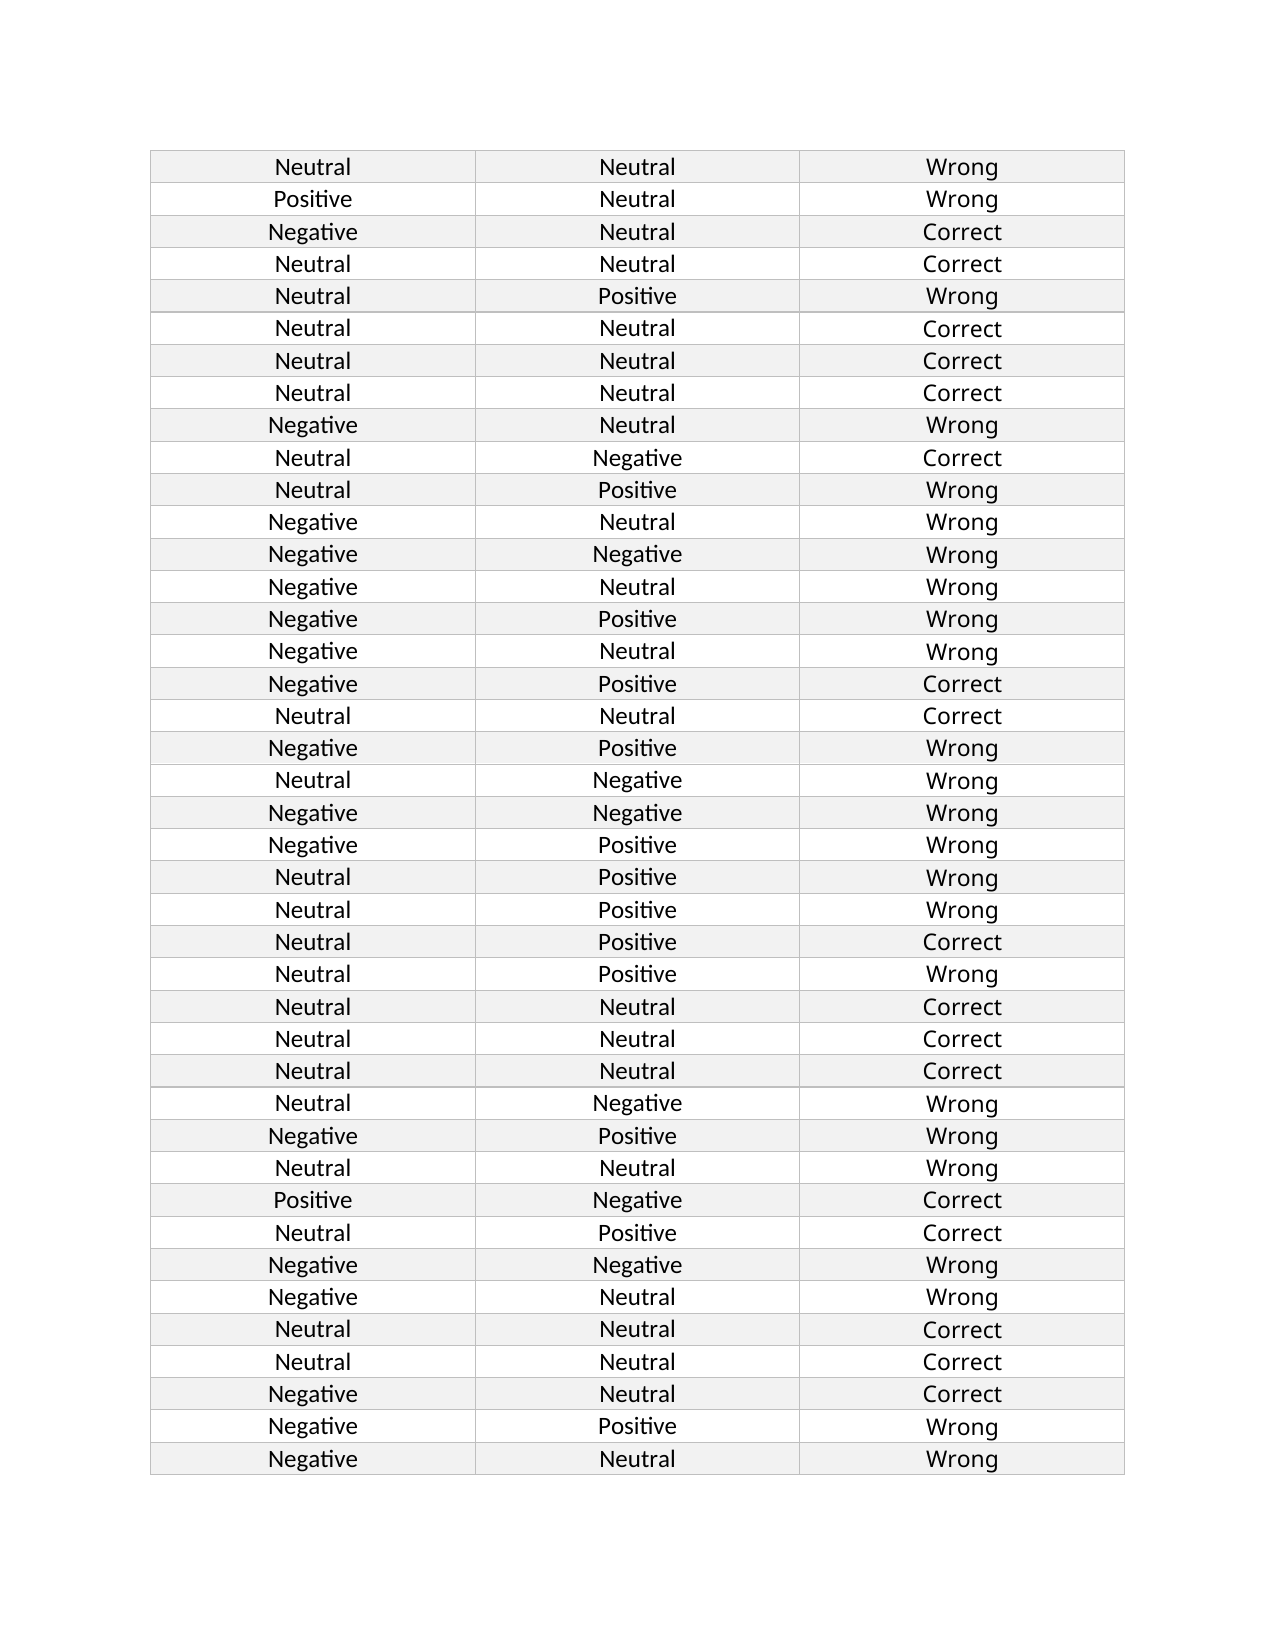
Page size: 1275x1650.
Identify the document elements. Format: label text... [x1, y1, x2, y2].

table_cell Negative [151, 635, 475, 667]
table_cell Neutral [151, 1217, 475, 1248]
table_cell Correct [800, 991, 1124, 1022]
table_cell Neutral [476, 1055, 799, 1086]
table_cell Wrong [800, 958, 1124, 989]
table_cell Neutral [151, 280, 475, 311]
table_cell Neutral [476, 1346, 799, 1377]
table_cell Neutral [476, 248, 799, 279]
table_cell Wrong [800, 409, 1124, 441]
table_cell Negative [476, 765, 799, 796]
table_cell Correct [800, 668, 1124, 699]
table_cell Negative [476, 1184, 799, 1216]
table_cell Correct [800, 313, 1124, 344]
table_cell Wrong [800, 1120, 1124, 1151]
table_cell Correct [800, 1346, 1124, 1377]
table_cell Neutral [476, 183, 799, 214]
table_cell Neutral [151, 1346, 475, 1377]
table_cell Wrong [800, 1443, 1124, 1474]
table_cell Wrong [800, 861, 1124, 893]
table_cell Negative [476, 1088, 799, 1119]
table_cell Negative [151, 539, 475, 570]
table_cell Correct [800, 1023, 1124, 1054]
table_cell Negative [151, 668, 475, 699]
table_cell Neutral [476, 216, 799, 247]
table_cell Negative [151, 506, 475, 537]
table_cell Negative [476, 539, 799, 570]
table_cell Negative [476, 797, 799, 828]
table_cell Neutral [476, 1378, 799, 1409]
table_cell Correct [800, 1184, 1124, 1216]
table_cell Negative [151, 603, 475, 634]
table_cell Neutral [476, 345, 799, 376]
table_cell Correct [800, 345, 1124, 376]
table_cell Positive [476, 894, 799, 925]
table_cell Neutral [476, 1023, 799, 1054]
table_cell Neutral [476, 571, 799, 602]
table_cell Negative [151, 216, 475, 247]
table_cell Positive [476, 603, 799, 634]
table_cell Wrong [800, 280, 1124, 311]
table_cell Neutral [151, 1023, 475, 1054]
table_cell Wrong [800, 539, 1124, 570]
table_cell Correct [800, 248, 1124, 279]
table_cell Wrong [800, 571, 1124, 602]
table_cell Wrong [800, 894, 1124, 925]
table_cell Wrong [800, 603, 1124, 634]
table_cell Neutral [476, 700, 799, 731]
table_cell Wrong [800, 1249, 1124, 1280]
table_cell Neutral [151, 313, 475, 344]
table_cell Wrong [800, 635, 1124, 667]
table_cell Neutral [476, 409, 799, 441]
table_cell Neutral [151, 991, 475, 1022]
table_cell Correct [800, 377, 1124, 408]
table_cell Negative [151, 829, 475, 860]
table_cell Neutral [151, 765, 475, 796]
table_cell Neutral [476, 1443, 799, 1474]
table_cell Correct [800, 1314, 1124, 1345]
table_cell Neutral [151, 474, 475, 505]
table_cell Negative [151, 1249, 475, 1280]
table_cell Wrong [800, 1281, 1124, 1312]
table_cell Correct [800, 1378, 1124, 1409]
table_cell Positive [476, 732, 799, 763]
table_cell Positive [476, 1217, 799, 1248]
table_cell Positive [476, 1410, 799, 1442]
table_cell Correct [800, 1055, 1124, 1086]
table_cell Wrong [800, 732, 1124, 763]
table_cell Positive [476, 1120, 799, 1151]
table_cell Correct [800, 1217, 1124, 1248]
table_cell Wrong [800, 1410, 1124, 1442]
table_cell Negative [151, 732, 475, 763]
table_cell Correct [800, 216, 1124, 247]
table_cell Negative [151, 1378, 475, 1409]
table_cell Neutral [151, 1152, 475, 1183]
table_cell Neutral [151, 151, 475, 182]
table_cell Negative [476, 1249, 799, 1280]
table_cell Positive [476, 474, 799, 505]
table_cell Negative [151, 1120, 475, 1151]
table_cell Neutral [151, 442, 475, 473]
table_cell Negative [151, 571, 475, 602]
table_cell Correct [800, 442, 1124, 473]
table_cell Correct [800, 926, 1124, 957]
table_cell Neutral [151, 345, 475, 376]
table_cell Neutral [151, 1314, 475, 1345]
table_cell Neutral [151, 377, 475, 408]
table_cell Positive [476, 926, 799, 957]
table_cell Negative [151, 1410, 475, 1442]
table_cell Neutral [476, 991, 799, 1022]
table_cell Neutral [151, 1055, 475, 1086]
table_cell Wrong [800, 1088, 1124, 1119]
table_cell Positive [151, 1184, 475, 1216]
table_cell Negative [151, 797, 475, 828]
table_cell Negative [151, 1281, 475, 1312]
table_cell Wrong [800, 797, 1124, 828]
table_cell Negative [476, 442, 799, 473]
table_cell Neutral [476, 1281, 799, 1312]
table_cell Neutral [151, 861, 475, 893]
table_cell Neutral [476, 1314, 799, 1345]
table_cell Positive [476, 958, 799, 989]
table_cell Wrong [800, 183, 1124, 214]
table_cell Neutral [476, 506, 799, 537]
table_cell Neutral [476, 1152, 799, 1183]
table_cell Wrong [800, 829, 1124, 860]
table_cell Correct [800, 700, 1124, 731]
table_cell Positive [476, 861, 799, 893]
table_cell Neutral [476, 313, 799, 344]
table_cell Wrong [800, 506, 1124, 537]
table_cell Neutral [151, 926, 475, 957]
table_cell Neutral [476, 635, 799, 667]
table_cell Negative [151, 409, 475, 441]
table_cell Wrong [800, 151, 1124, 182]
table_cell Wrong [800, 1152, 1124, 1183]
table_cell Neutral [151, 1088, 475, 1119]
table_cell Neutral [151, 700, 475, 731]
table_cell Positive [476, 668, 799, 699]
table_cell Neutral [476, 377, 799, 408]
table_cell Negative [151, 1443, 475, 1474]
table_cell Wrong [800, 474, 1124, 505]
table_cell Wrong [800, 765, 1124, 796]
table_cell Positive [151, 183, 475, 214]
table_cell Neutral [151, 958, 475, 989]
table_cell Positive [476, 829, 799, 860]
table_cell Positive [476, 280, 799, 311]
table_cell Neutral [151, 894, 475, 925]
table_cell Neutral [476, 151, 799, 182]
table_cell Neutral [151, 248, 475, 279]
